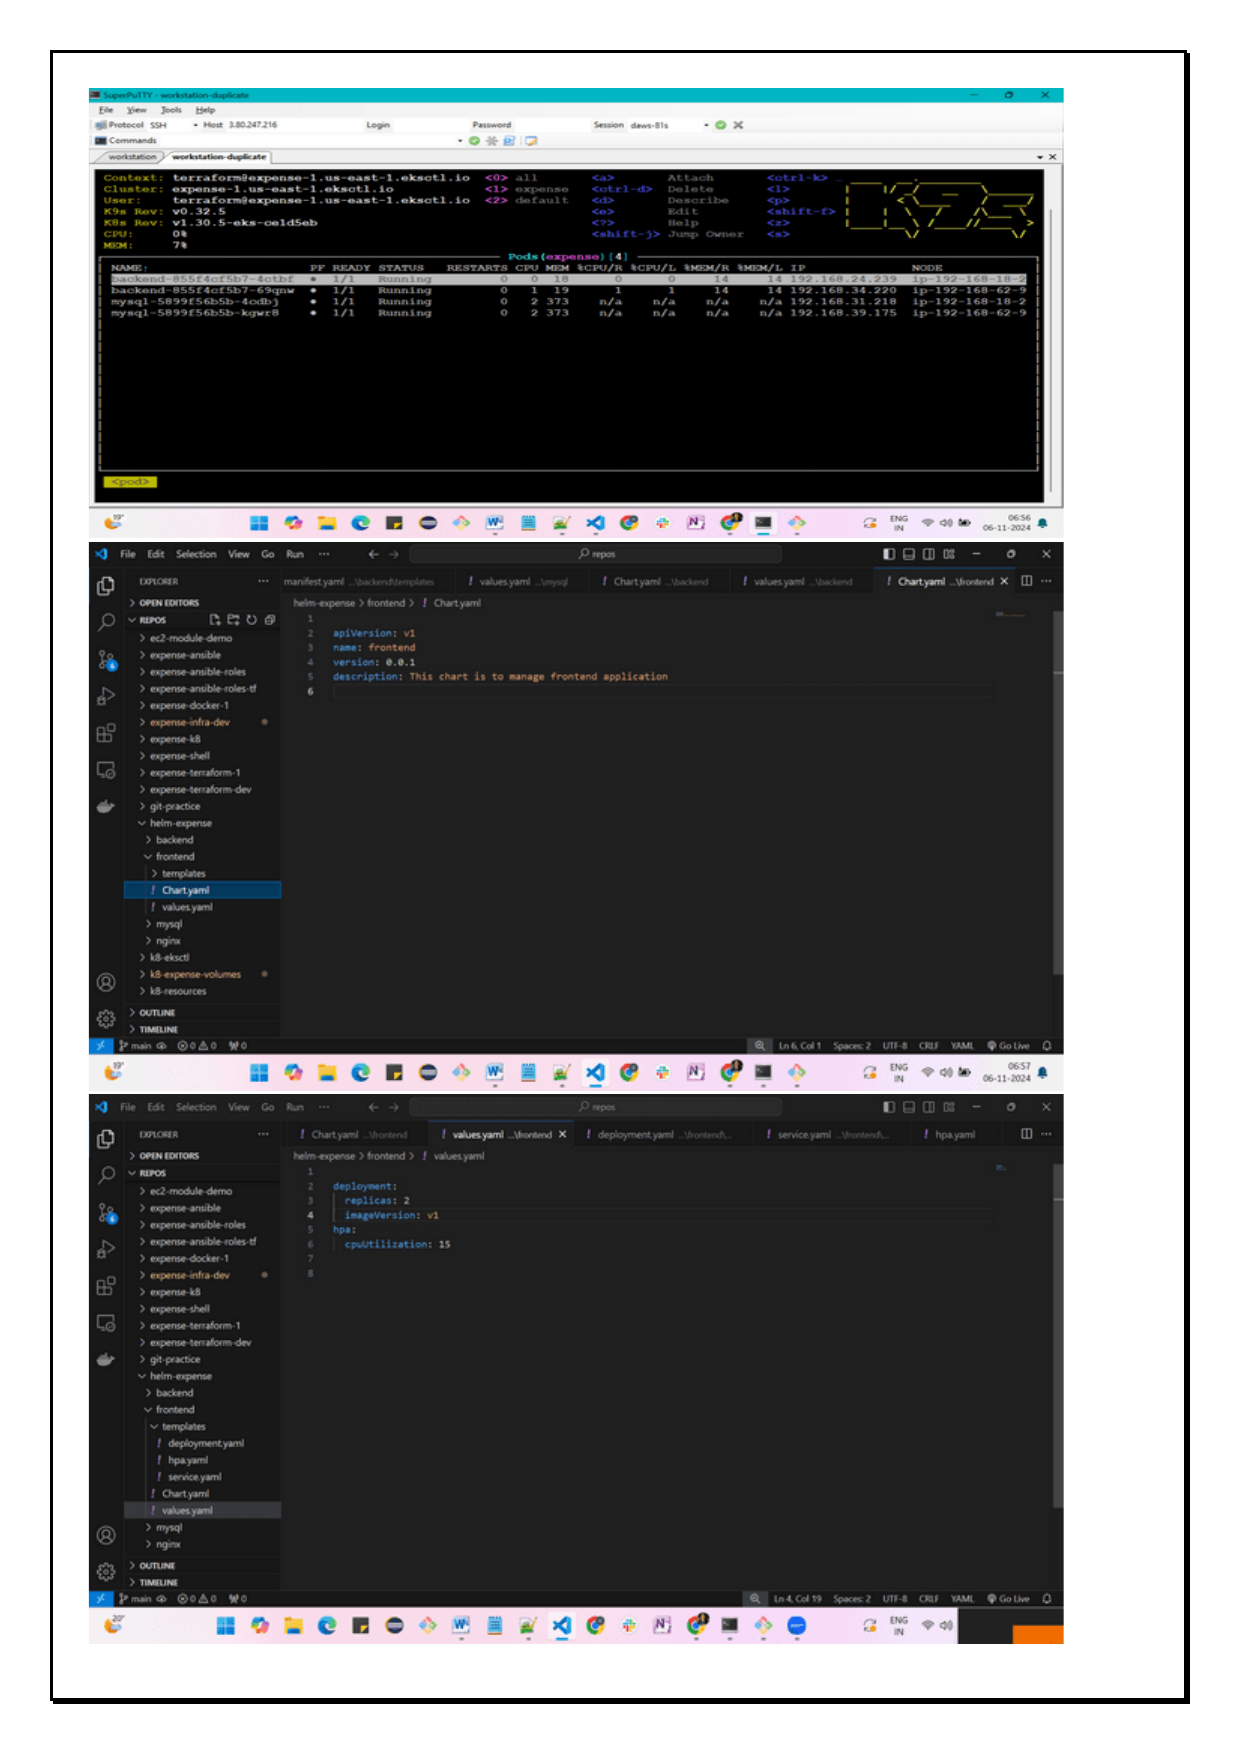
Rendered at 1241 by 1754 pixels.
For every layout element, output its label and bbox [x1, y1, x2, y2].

picture [88, 1094, 1064, 1644]
picture [88, 88, 1064, 538]
picture [88, 542, 1064, 1091]
